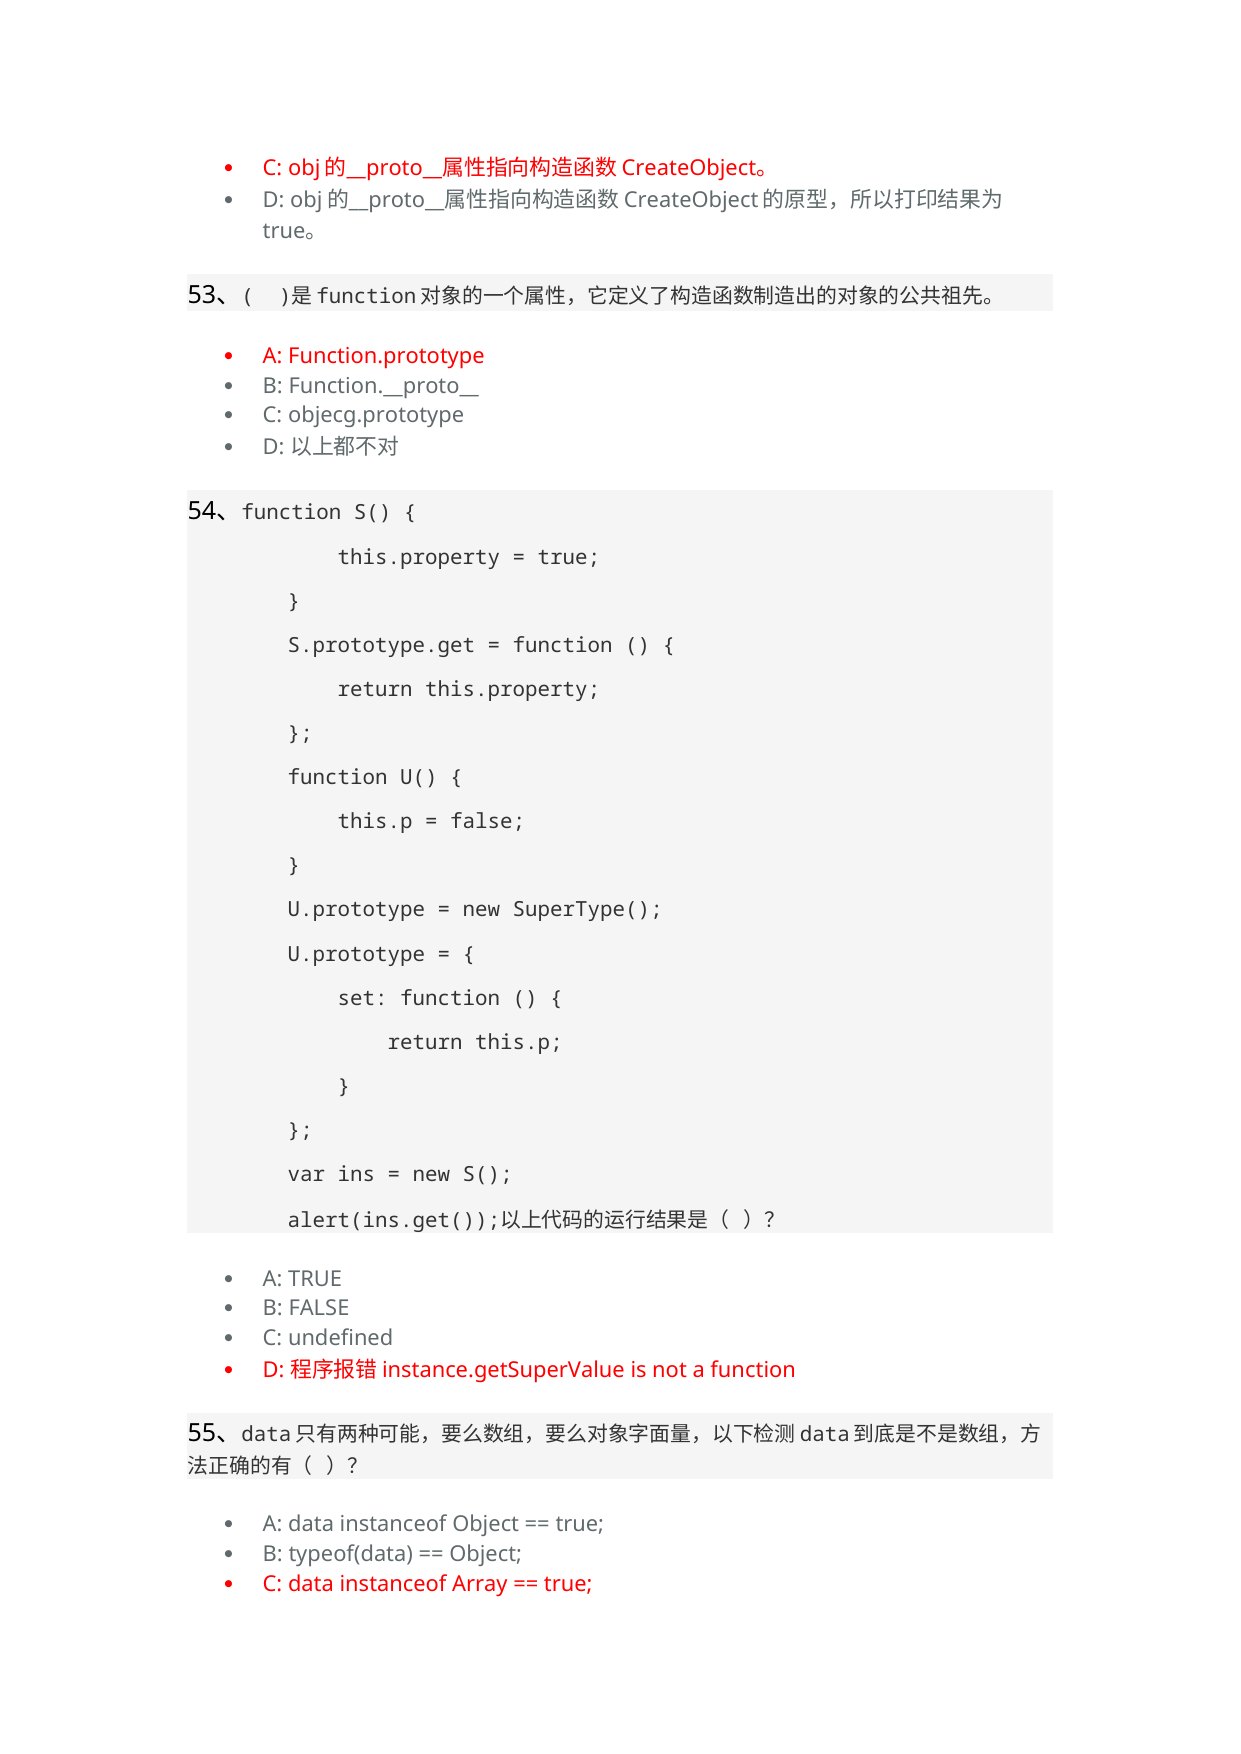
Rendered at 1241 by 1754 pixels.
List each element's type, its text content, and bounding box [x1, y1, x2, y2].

list A: Function.prototype [225, 340, 1053, 370]
list A: TRUE [225, 1262, 1053, 1292]
list B: FALSE [225, 1292, 1053, 1322]
list B: Function.__proto__ [225, 370, 1053, 399]
list C: objecg.prototype [225, 399, 1053, 429]
list D: 以上都不对 [225, 429, 1053, 461]
text return this.p; [187, 1027, 1053, 1055]
text return this.property; [187, 674, 1053, 703]
text set: function () { [187, 983, 1053, 1011]
text function U() { [187, 762, 1053, 791]
text U.prototype = { [187, 939, 1053, 967]
text }; [187, 718, 1053, 747]
text } [187, 586, 1053, 614]
list A: data instanceof Object == true; [225, 1508, 1053, 1538]
text var ins = new S(); [187, 1159, 1053, 1187]
text U.prototype = new SuperType(); [187, 894, 1053, 923]
text S.prototype.get = function () { [187, 630, 1053, 659]
text 53、( )是function对象的一个属性，它定义了构造函数制造出的对象的公共祖先。 [187, 274, 1053, 311]
list D: obj的__proto__属性指向构造函数CreateObject的原型，所以打印结果为true。 [225, 182, 1053, 245]
list C: undefined [225, 1322, 1053, 1352]
text 55、data只有两种可能，要么数组，要么对象字面量，以下检测data到底是不是数组，方法正确的有（ ）？ [187, 1413, 1053, 1479]
text 54、function S() { [187, 490, 1053, 526]
text this.property = true; [187, 542, 1053, 571]
list C: data instanceof Array == true; [225, 1568, 1053, 1598]
text alert(ins.get());以上代码的运行结果是（ ）？ [187, 1203, 1053, 1233]
text }; [187, 1115, 1053, 1143]
list D: 程序报错instance.getSuperValue is not a function [225, 1352, 1053, 1384]
list C: obj的__proto__属性指向构造函数CreateObject。 [225, 150, 1053, 182]
text } [187, 851, 1053, 879]
text this.p = false; [187, 806, 1053, 835]
text } [187, 1071, 1053, 1099]
list B: typeof(data) == Object; [225, 1538, 1053, 1568]
